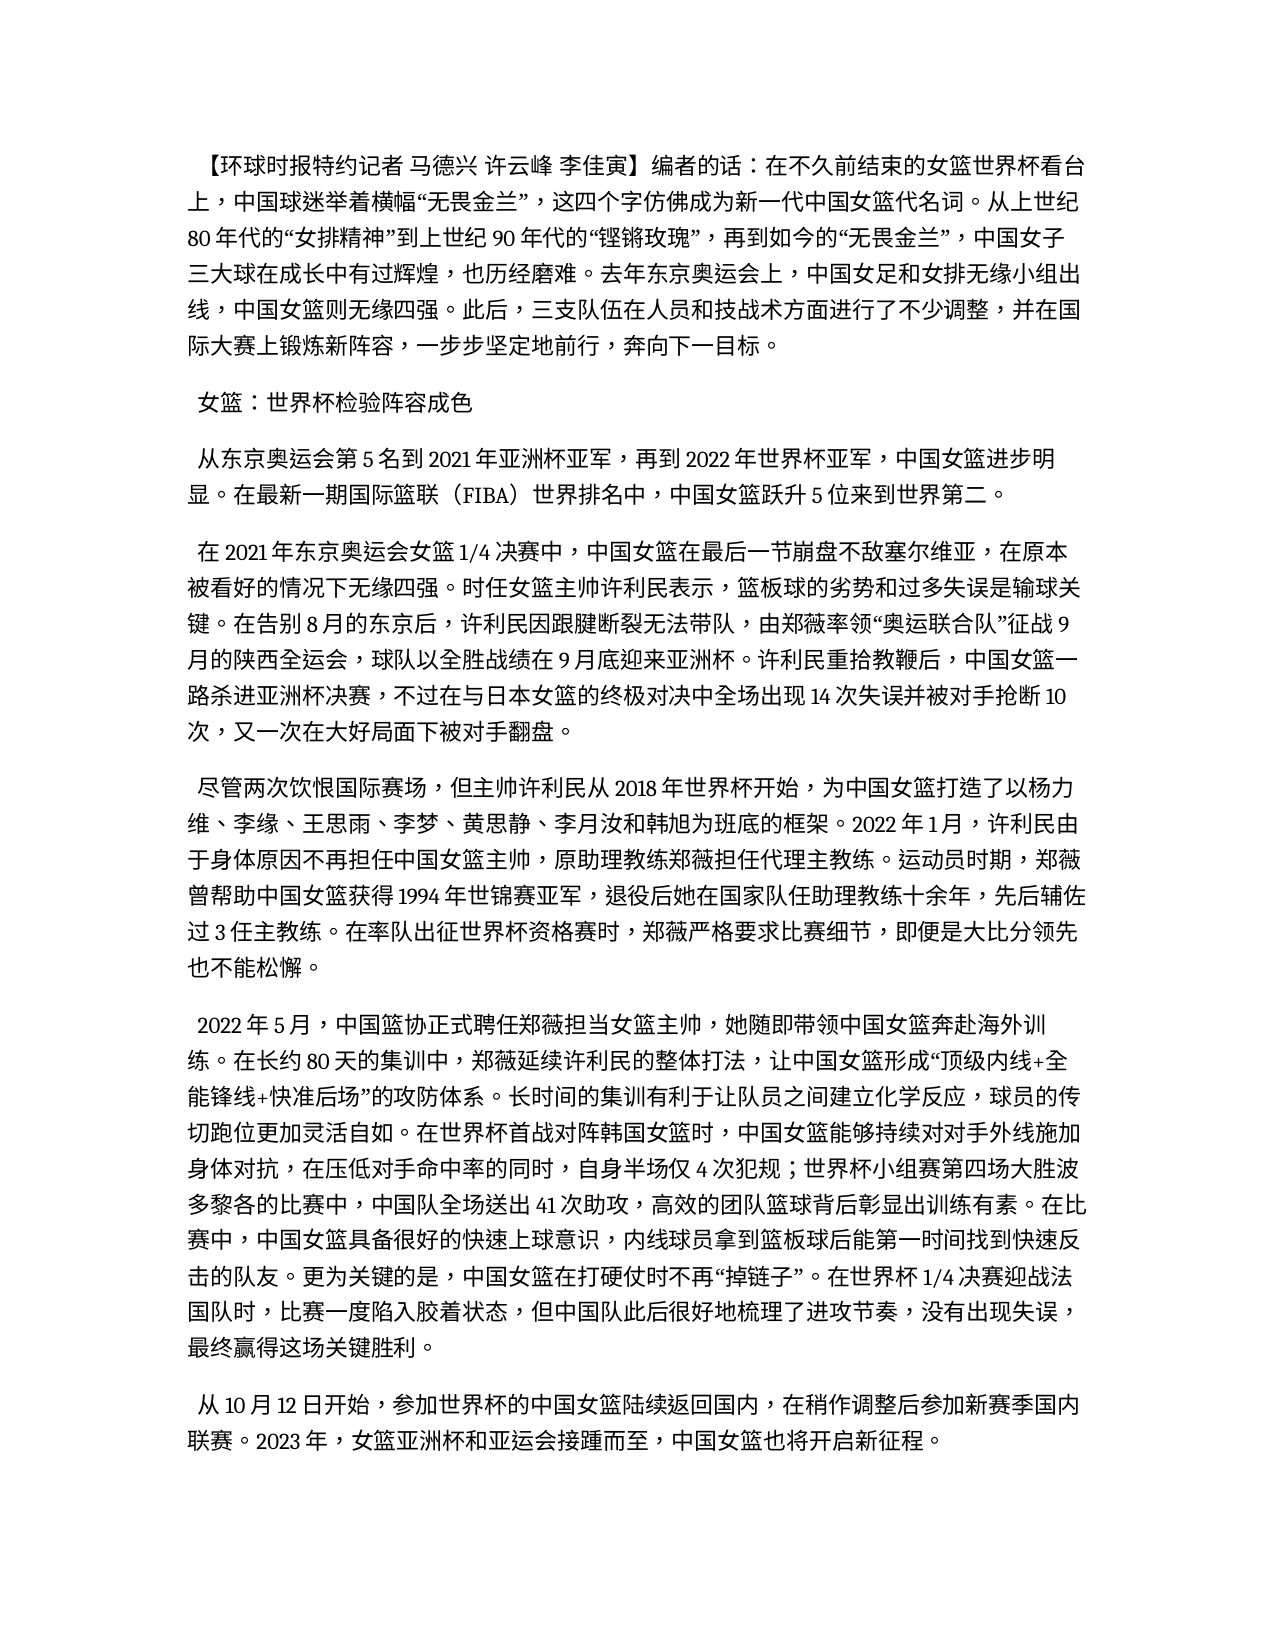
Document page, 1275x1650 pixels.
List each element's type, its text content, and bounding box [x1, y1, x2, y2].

text 【环球时报特约记者 马德兴 许云峰 李佳寅】编者的话：在不久前结束的女篮世界杯看台上，中国球迷举着横幅“无畏金兰”，这四个字仿佛成为新一代中国女篮代名词。从上世纪80年代的“女排精神”到上世纪90年代的“铿锵玫瑰”，再到如今的“无畏金兰”，中国女子三大球在成长中有过辉煌，也历经磨难。去年东京奥运会上，中国女足和女排无缘小组出线，中国女篮则无缘四强。此后，三支队伍在人员和技战术方面进行了不少调整，并在国际大赛上锻炼新阵容，一步步坚定地前行，奔向下一目标。 [187, 150, 1087, 361]
text 女篮：世界杯检验阵容成色 [187, 386, 1087, 418]
text 在2021年东京奥运会女篮1/4决赛中，中国女篮在最后一节崩盘不敌塞尔维亚，在原本被看好的情况下无缘四强。时任女篮主帅许利民表示，篮板球的劣势和过多失误是输球关键。在告别8月的东京后，许利民因跟腱断裂无法带队，由郑薇率领“奥运联合队”征战9月的陕西全运会，球队以全胜战绩在9月底迎来亚洲杯。许利民重拾教鞭后，中国女篮一路杀进亚洲杯决赛，不过在与日本女篮的终极对决中全场出现14次失误并被对手抢断10次，又一次在大好局面下被对手翻盘。 [187, 536, 1087, 747]
text 从10月12日开始，参加世界杯的中国女篮陆续返回国内，在稍作调整后参加新赛季国内联赛。2023年，女篮亚洲杯和亚运会接踵而至，中国女篮也将开启新征程。 [187, 1389, 1087, 1456]
text 尽管两次饮恨国际赛场，但主帅许利民从2018年世界杯开始，为中国女篮打造了以杨力维、李缘、王思雨、李梦、黄思静、李月汝和韩旭为班底的框架。2022年1月，许利民由于身体原因不再担任中国女篮主帅，原助理教练郑薇担任代理主教练。运动员时期，郑薇曾帮助中国女篮获得1994年世锦赛亚军，退役后她在国家队任助理教练十余年，先后辅佐过3任主教练。在率队出征世界杯资格赛时，郑薇严格要求比赛细节，即便是大比分领先也不能松懈。 [187, 772, 1087, 983]
text 从东京奥运会第5名到2021年亚洲杯亚军，再到2022年世界杯亚军，中国女篮进步明显。在最新一期国际篮联（FIBA）世界排名中，中国女篮跃升5位来到世界第二。 [187, 443, 1087, 510]
text 2022年5月，中国篮协正式聘任郑薇担当女篮主帅，她随即带领中国女篮奔赴海外训练。在长约80天的集训中，郑薇延续许利民的整体打法，让中国女篮形成“顶级内线+全能锋线+快准后场”的攻防体系。长时间的集训有利于让队员之间建立化学反应，球员的传切跑位更加灵活自如。在世界杯首战对阵韩国女篮时，中国女篮能够持续对对手外线施加身体对抗，在压低对手命中率的同时，自身半场仅4次犯规；世界杯小组赛第四场大胜波多黎各的比赛中，中国队全场送出41次助攻，高效的团队篮球背后彰显出训练有素。在比赛中，中国女篮具备很好的快速上球意识，内线球员拿到篮板球后能第一时间找到快速反击的队友。更为关键的是，中国女篮在打硬仗时不再“掉链子”。在世界杯1/4决赛迎战法国队时，比赛一度陷入胶着状态，但中国队此后很好地梳理了进攻节奏，没有出现失误，最终赢得这场关键胜利。 [187, 1009, 1087, 1363]
